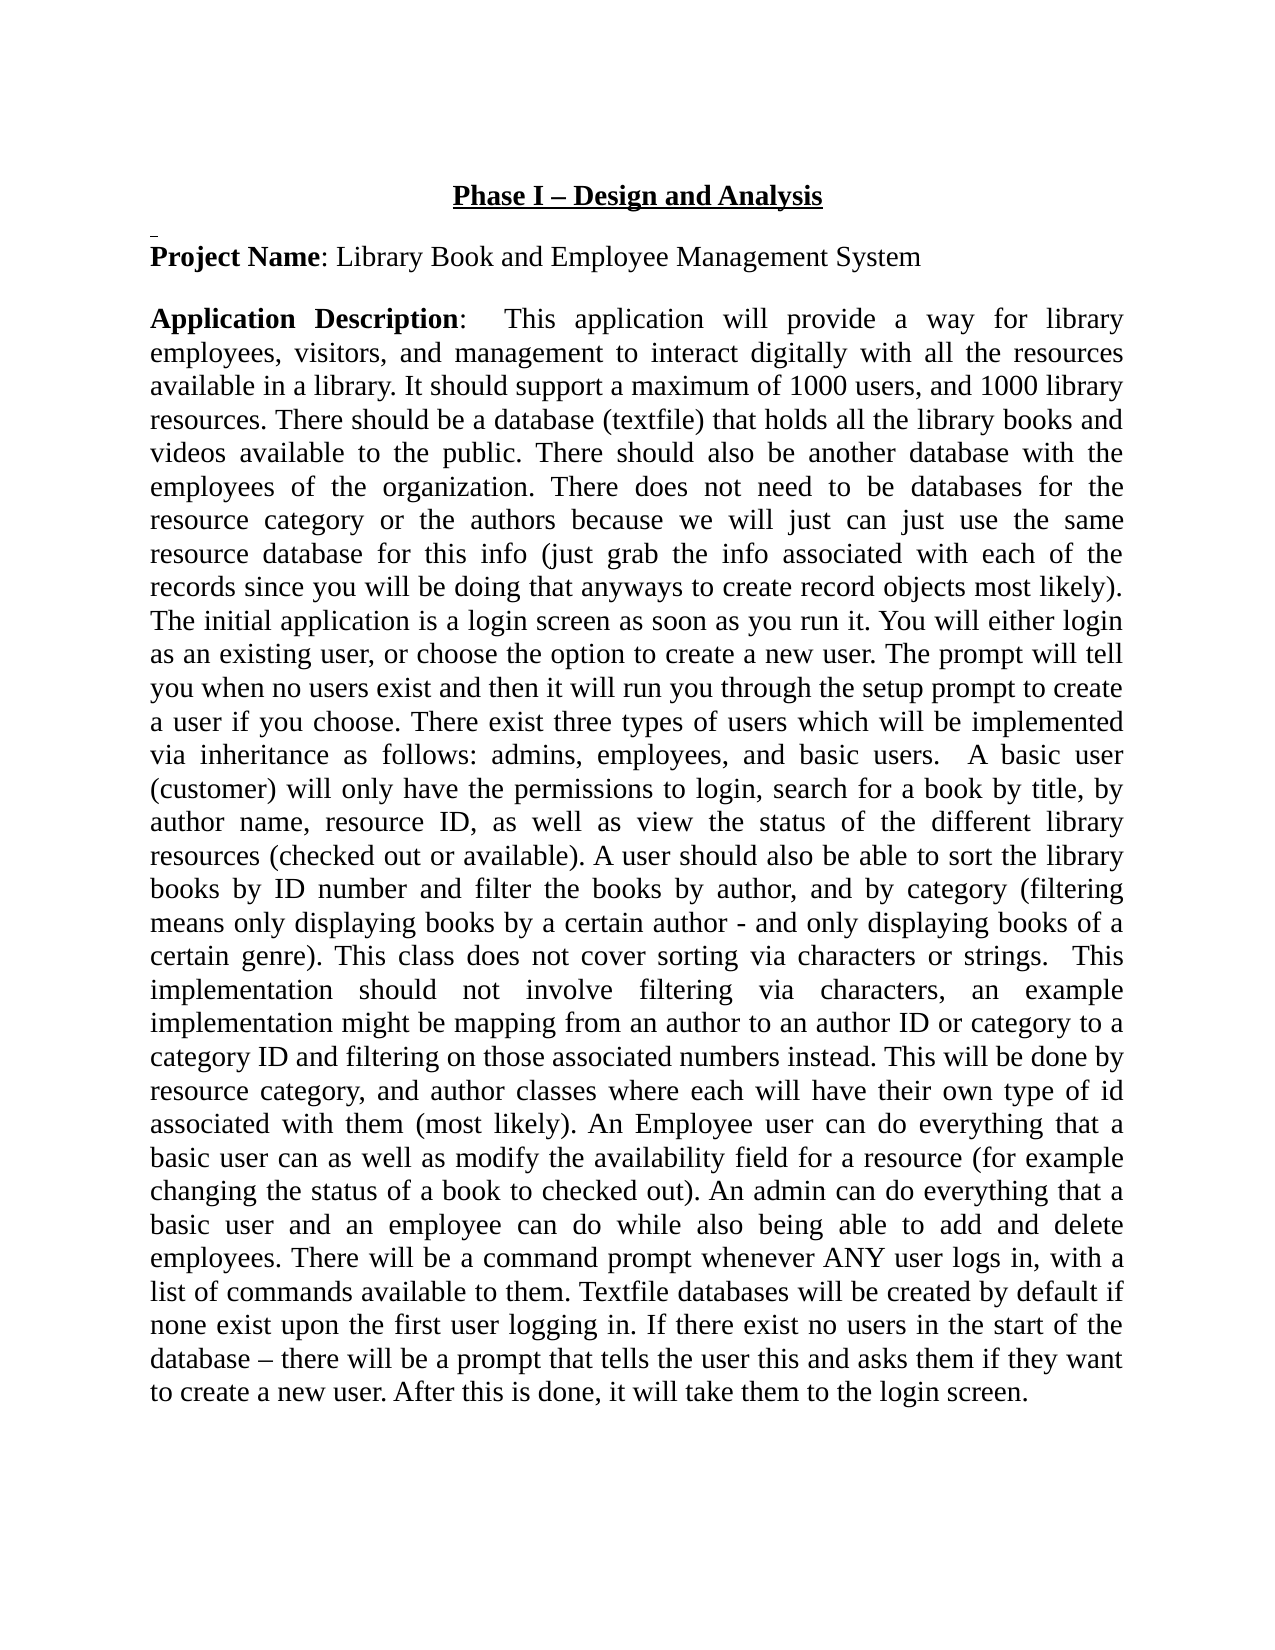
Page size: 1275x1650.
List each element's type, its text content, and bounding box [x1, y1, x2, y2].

text Phase I – Design and Analysis [150, 179, 1125, 212]
text Project Name: Library Book and Employee Management System [150, 241, 1125, 274]
text Application Description: This application will provide a way for library employees, visitors, and management to interact digitally with all the resources available in a library. It should support a maximum of 1000 users, and 1000 library resources. There should be a database (textfile) that holds all the library books and videos available to the public. There should also be another database with the employees of the organization. There does not need to be databases for the resource category or the authors because we will just can just use the same resource database for this info (just grab the info associated with each of the records since you will be doing that anyways to create record objects most likely). The initial application is a login screen as soon as you run it. You will either login as an existing user, or choose the option to create a new user. The prompt will tell you when no users exist and then it will run you through the setup prompt to create a user if you choose. There exist three types of users which will be implemented via inheritance as follows: admins, employees, and basic users. A basic user (customer) will only have the permissions to login, search for a book by title, by author name, resource ID, as well as view the status of the different library resources (checked out or available). A user should also be able to sort the library books by ID number and filter the books by author, and by category (filtering means only displaying books by a certain author - and only displaying books of a certain genre). This class does not cover sorting via characters or strings. This implementation should not involve filtering via characters, an example implementation might be mapping from an author to an author ID or category to a category ID and filtering on those associated numbers instead. This will be done by resource category, and author classes where each will have their own type of id associated with them (most likely). An Employee user can do everything that a basic user can as well as modify the availability field for a resource (for example changing the status of a book to checked out). An admin can do everything that a basic user and an employee can do while also being able to add and delete employees. There will be a command prompt whenever ANY user logs in, with a list of commands available to them. Textfile databases will be created by default if none exist upon the first user logging in. If there exist no users in the start of the database – there will be a prompt that tells the user this and asks them if they want to create a new user. After this is done, it will take them to the login screen. [150, 303, 1125, 1410]
